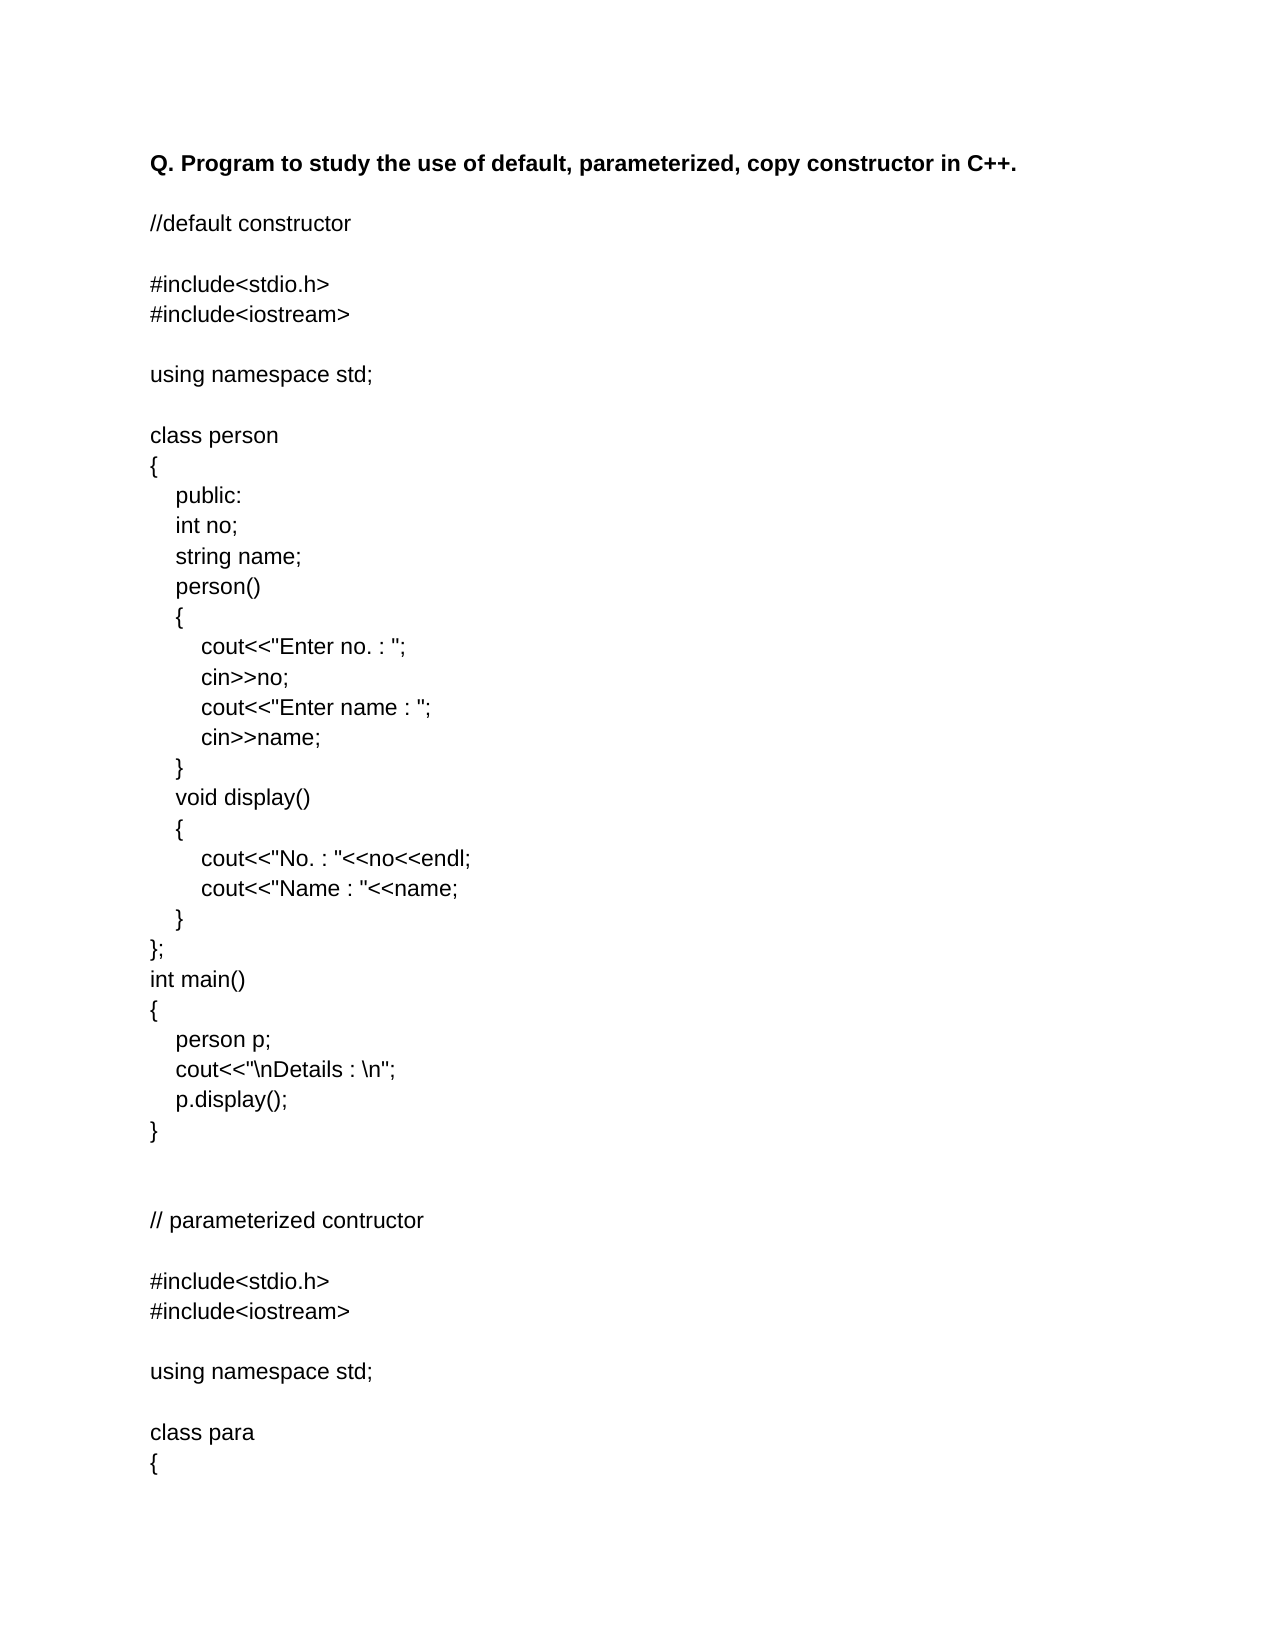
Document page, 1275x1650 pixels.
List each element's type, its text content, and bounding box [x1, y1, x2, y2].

text using namespace std; [150, 1358, 1125, 1385]
text using namespace std; [150, 361, 1125, 388]
text person() [150, 573, 1125, 599]
text class para [150, 1419, 1125, 1445]
text #include<stdio.h> [150, 271, 1125, 297]
text }; [150, 935, 1125, 962]
text int no; [150, 512, 1125, 539]
text { [150, 452, 1125, 478]
text } [150, 754, 1125, 781]
text { [150, 814, 1125, 841]
text // parameterized contructor [150, 1207, 1125, 1234]
text class person [150, 422, 1125, 448]
text public: [150, 482, 1125, 509]
text cin>>name; [150, 724, 1125, 750]
text //default constructor [150, 210, 1125, 237]
text p.display(); [150, 1086, 1125, 1113]
text void display() [150, 784, 1125, 811]
text string name; [150, 543, 1125, 569]
text } [150, 905, 1125, 932]
text int main() [150, 966, 1125, 992]
text cout<<"Enter no. : "; [150, 633, 1125, 660]
text cin>>no; [150, 663, 1125, 690]
text cout<<"Enter name : "; [150, 694, 1125, 720]
text Q. Program to study the use of default, parameterized, copy constructor in C++. [150, 150, 1125, 176]
text { [150, 996, 1125, 1022]
text cout<<"Name : "<<name; [150, 875, 1125, 901]
text cout<<"No. : "<<no<<endl; [150, 845, 1125, 871]
text #include<stdio.h> [150, 1268, 1125, 1294]
text cout<<"\nDetails : \n"; [150, 1056, 1125, 1083]
text { [150, 603, 1125, 629]
text #include<iostream> [150, 1298, 1125, 1324]
text #include<iostream> [150, 301, 1125, 327]
text person p; [150, 1026, 1125, 1052]
text { [150, 1449, 1125, 1475]
text } [150, 1117, 1125, 1143]
